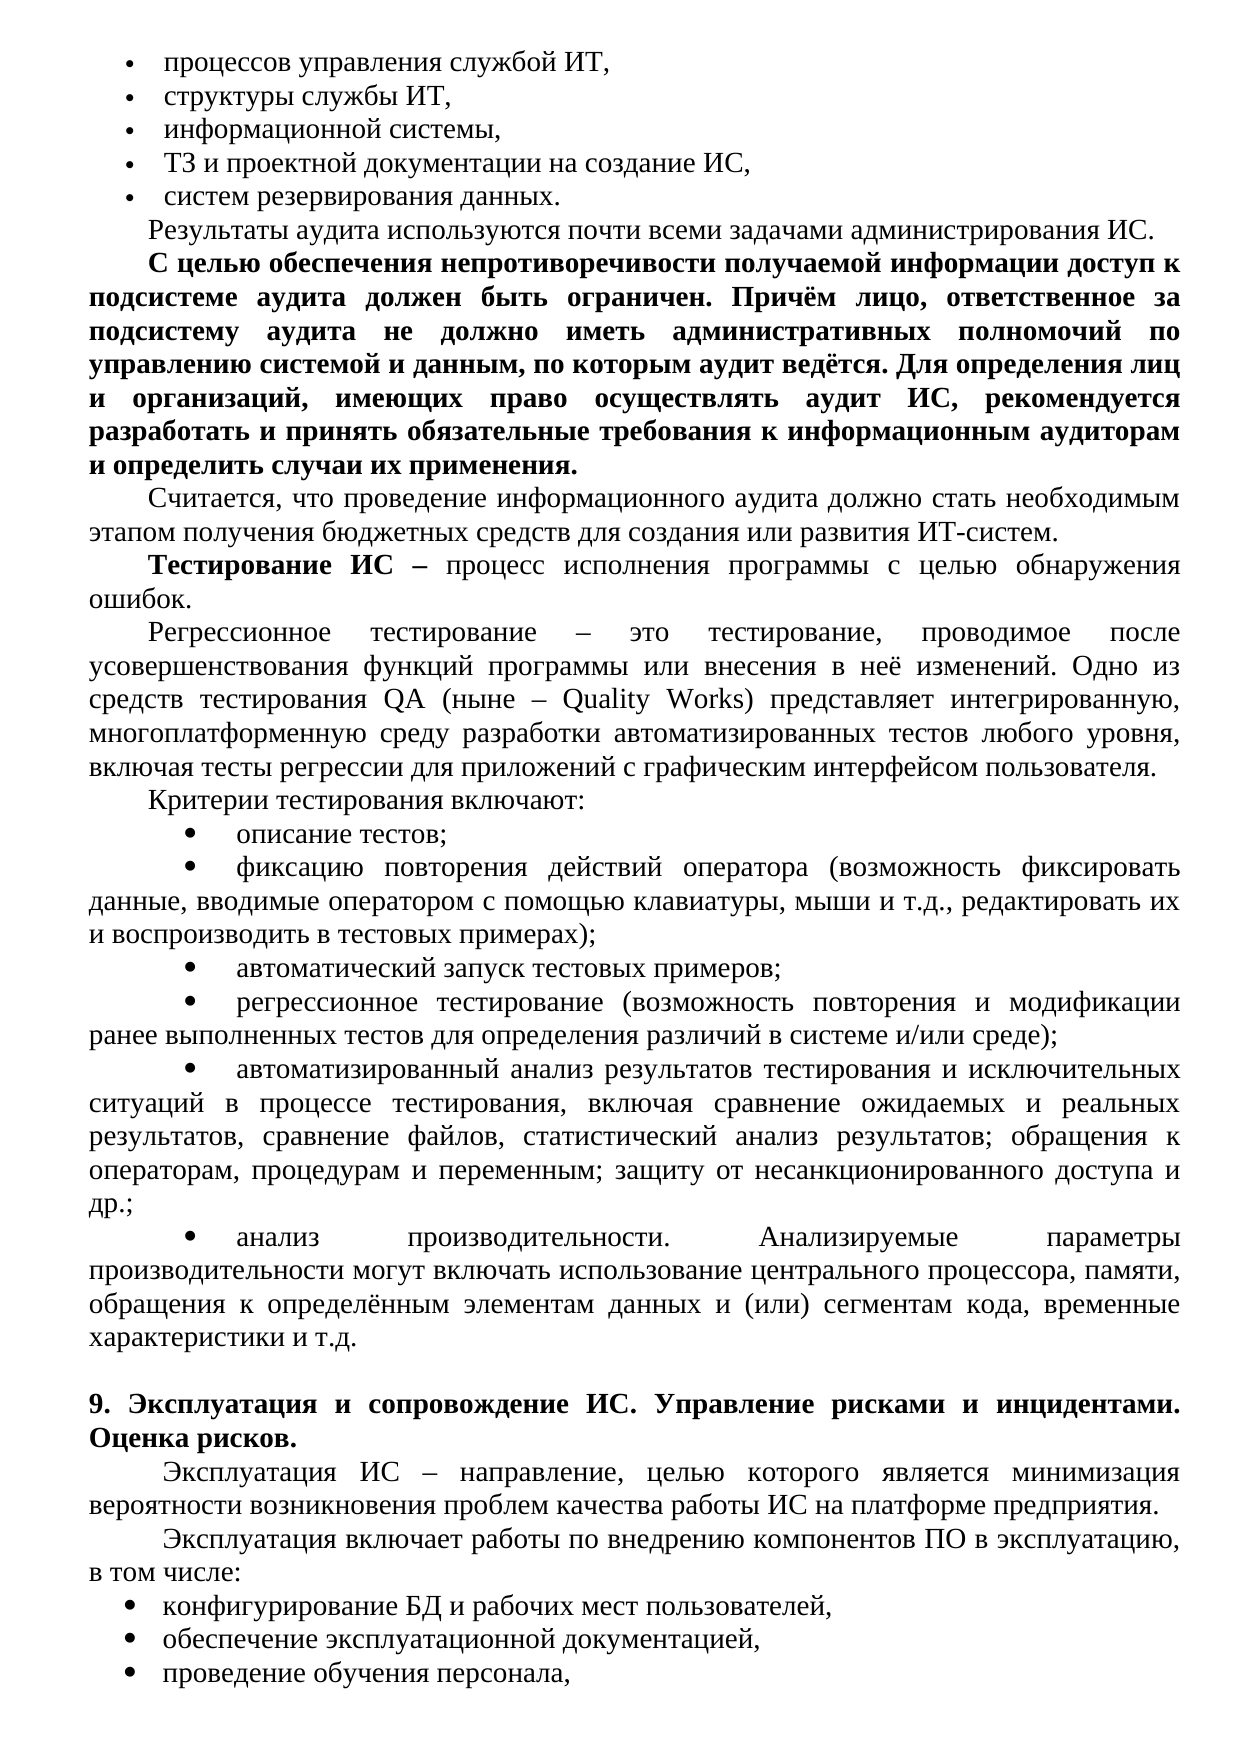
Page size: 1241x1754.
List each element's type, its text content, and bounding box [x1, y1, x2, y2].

text Эксплуатация ИС – направление, целью которого является минимизация вероятности возникновения проблем качества работы ИС на платформе предприятия. [89, 1454, 1181, 1521]
list автоматический запуск тестовых примеров; [89, 950, 1181, 984]
list описание тестов; [89, 816, 1181, 849]
list конфигурирование БД и рабочих мест пользователей, [125, 1588, 1181, 1622]
text 9. Эксплуатация и сопровождение ИС. Управление рисками и инцидентами. Оценка рисков. [89, 1387, 1181, 1454]
text Результаты аудита используются почти всеми задачами администрирования ИС. [89, 212, 1181, 246]
list ТЗ и проектной документации на создание ИС, [126, 145, 1181, 178]
text Регрессионное тестирование – это тестирование, проводимое после усовершенствования функций программы или внесения в неё изменений. Одно из средств тестирования QA (ныне – Quality Works) представляет интегрированную, многоплатформенную среду разработки автоматизированных тестов любого уровня, включая тесты регрессии для приложений с графическим интерфейсом пользователя. [89, 614, 1181, 782]
list процессов управления службой ИТ, [126, 44, 1181, 78]
text Критерии тестирования включают: [89, 782, 1181, 816]
list обеспечение эксплуатационной документацией, [125, 1622, 1181, 1655]
list систем резервирования данных. [126, 178, 1181, 212]
text Тестирование ИС – процесс исполнения программы с целью обнаружения ошибок. [89, 547, 1181, 614]
list фиксацию повторения действий оператора (возможность фиксировать данные, вводимые оператором с помощью клавиатуры, мыши и т.д., редактировать их и воспроизводить в тестовых примерах); [89, 849, 1181, 950]
list структуры службы ИТ, [126, 78, 1181, 111]
text Эксплуатация включает работы по внедрению компонентов ПО в эксплуатацию, в том числе: [89, 1521, 1181, 1588]
text С целью обеспечения непротиворечивости получаемой информации доступ к подсистеме аудита должен быть ограничен. Причём лицо, ответственное за подсистему аудита не должно иметь административных полномочий по управлению системой и данным, по которым аудит ведётся. Для определения лиц и организаций, имеющих право осуществлять аудит ИС, рекомендуется разработать и принять обязательные требования к информационным аудиторам и определить случаи их применения. [89, 246, 1181, 480]
text Считается, что проведение информационного аудита должно стать необходимым этапом получения бюджетных средств для создания или развития ИТ-систем. [89, 480, 1181, 547]
list информационной системы, [126, 111, 1181, 145]
list регрессионное тестирование (возможность повторения и модификации ранее выполненных тестов для определения различий в системе и/или среде); [89, 984, 1181, 1051]
list проведение обучения персонала, [125, 1655, 1181, 1689]
list автоматизированный анализ результатов тестирования и исключительных ситуаций в процессе тестирования, включая сравнение ожидаемых и реальных результатов, сравнение файлов, статистический анализ результатов; обращения к операторам, процедурам и переменным; защиту от несанкционированного доступа и др.; [89, 1051, 1181, 1219]
list анализ производительности. Анализируемые параметры производительности могут включать использование центрального процессора, памяти, обращения к определённым элементам данных и (или) сегментам кода, временные характеристики и т.д. [89, 1219, 1181, 1353]
